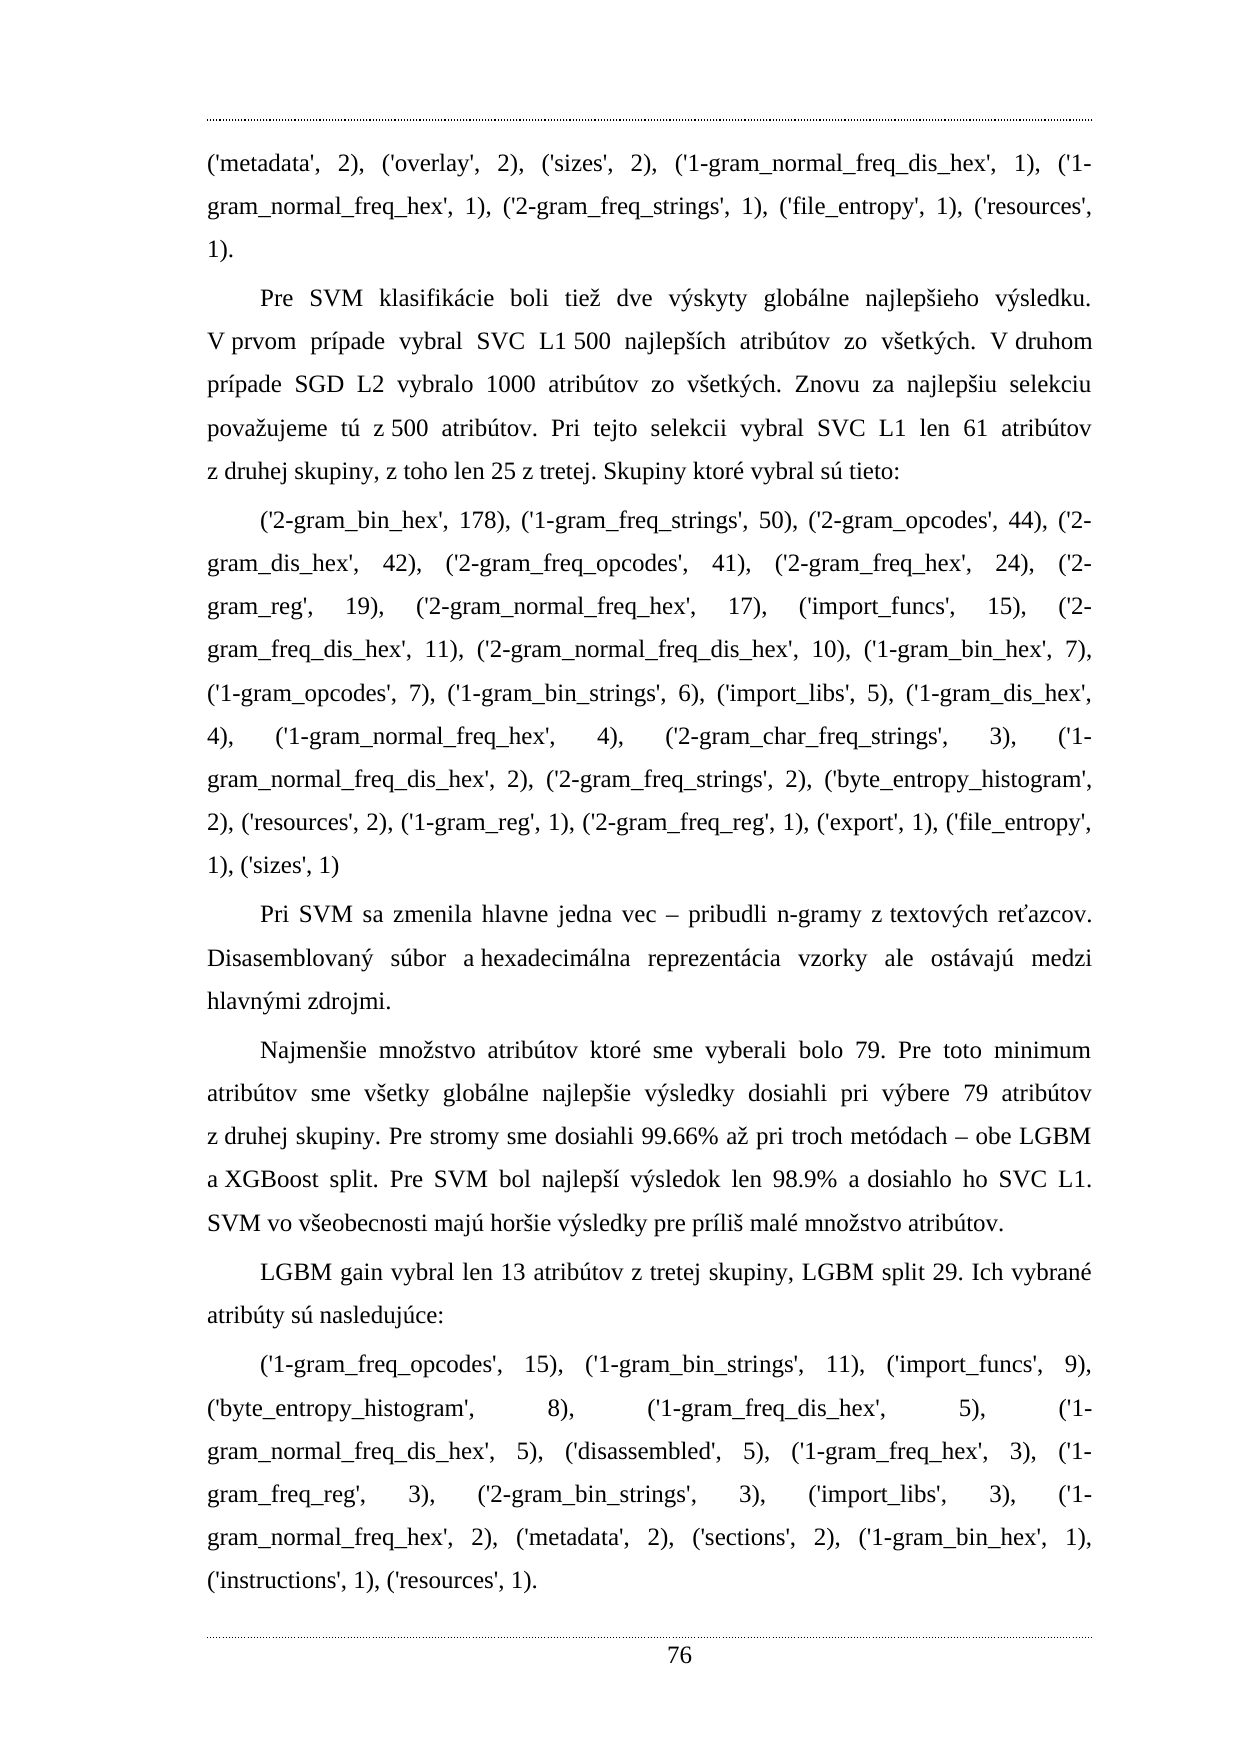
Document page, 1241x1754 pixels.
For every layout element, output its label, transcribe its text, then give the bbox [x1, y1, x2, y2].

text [207, 148, 1092, 263]
text ('1-gram_freq_opcodes', 15), ('1-gram_bin_strings', 11), ('import_funcs', 9), ('byte_entropy_histogram', 8), ('1-gram_freq_dis_hex', 5), ('1-gram_normal_freq_dis_hex', 5), ('disassembled', 5), ('1-gram_freq_hex', 3), ('1-gram_freq_reg', 3), ('2-gram_bin_strings', 3), ('import_libs', 3), ('1-gram_normal_freq_hex', 2), ('metadata', 2), ('sections', 2), ('1-gram_bin_hex', 1), ('instructions', 1), ('resources', 1). [207, 1349, 1092, 1594]
text ('2-gram_bin_hex', 178), ('1-gram_freq_strings', 50), ('2-gram_opcodes', 44), ('2-gram_dis_hex', 42), ('2-gram_freq_opcodes', 41), ('2-gram_freq_hex', 24), ('2-gram_reg', 19), ('2-gram_normal_freq_hex', 17), ('import_funcs', 15), ('2-gram_freq_dis_hex', 11), ('2-gram_normal_freq_dis_hex', 10), ('1-gram_bin_hex', 7), ('1-gram_opcodes', 7), ('1-gram_bin_strings', 6), ('import_libs', 5), ('1-gram_dis_hex', 4), ('1-gram_normal_freq_hex', 4), ('2-gram_char_freq_strings', 3), ('1-gram_normal_freq_dis_hex', 2), ('2-gram_freq_strings', 2), ('byte_entropy_histogram', 2), ('resources', 2), ('1-gram_reg', 1), ('2-gram_freq_reg', 1), ('export', 1), ('file_entropy', 1), ('sizes', 1) [207, 505, 1092, 879]
text Pri SVM sa zmenila hlavne jedna vec – pribudli n-gramy z textových reťazcov. Disasemblovaný súbor a hexadecimálna reprezentácia vzorky ale ostávajú medzi hlavnými zdrojmi. [207, 899, 1092, 1014]
text Najmenšie množstvo atribútov ktoré sme vyberali bolo 79. Pre toto minimum atribútov sme všetky globálne najlepšie výsledky dosiahli pri výbere 79 atribútov z druhej skupiny. Pre stromy sme dosiahli 99.66% až pri troch metódach – obe LGBM a XGBoost split. Pre SVM bol najlepší výsledok len 98.9% a dosiahlo ho SVC L1. SVM vo všeobecnosti majú horšie výsledky pre príliš malé množstvo atribútov. [207, 1035, 1092, 1236]
text Pre SVM klasifikácie boli tiež dve výskyty globálne najlepšieho výsledku. V prvom prípade vybral SVC L1 500 najlepších atribútov zo všetkých. V druhom prípade SGD L2 vybralo 1000 atribútov zo všetkých. Znovu za najlepšiu selekciu považujeme tú z 500 atribútov. Pri tejto selekcii vybral SVC L1 len 61 atribútov z druhej skupiny, z toho len 25 z tretej. Skupiny ktoré vybral sú tieto: [207, 283, 1092, 484]
text LGBM gain vybral len 13 atribútov z tretej skupiny, LGBM split 29. Ich vybrané atribúty sú nasledujúce: [207, 1257, 1092, 1329]
